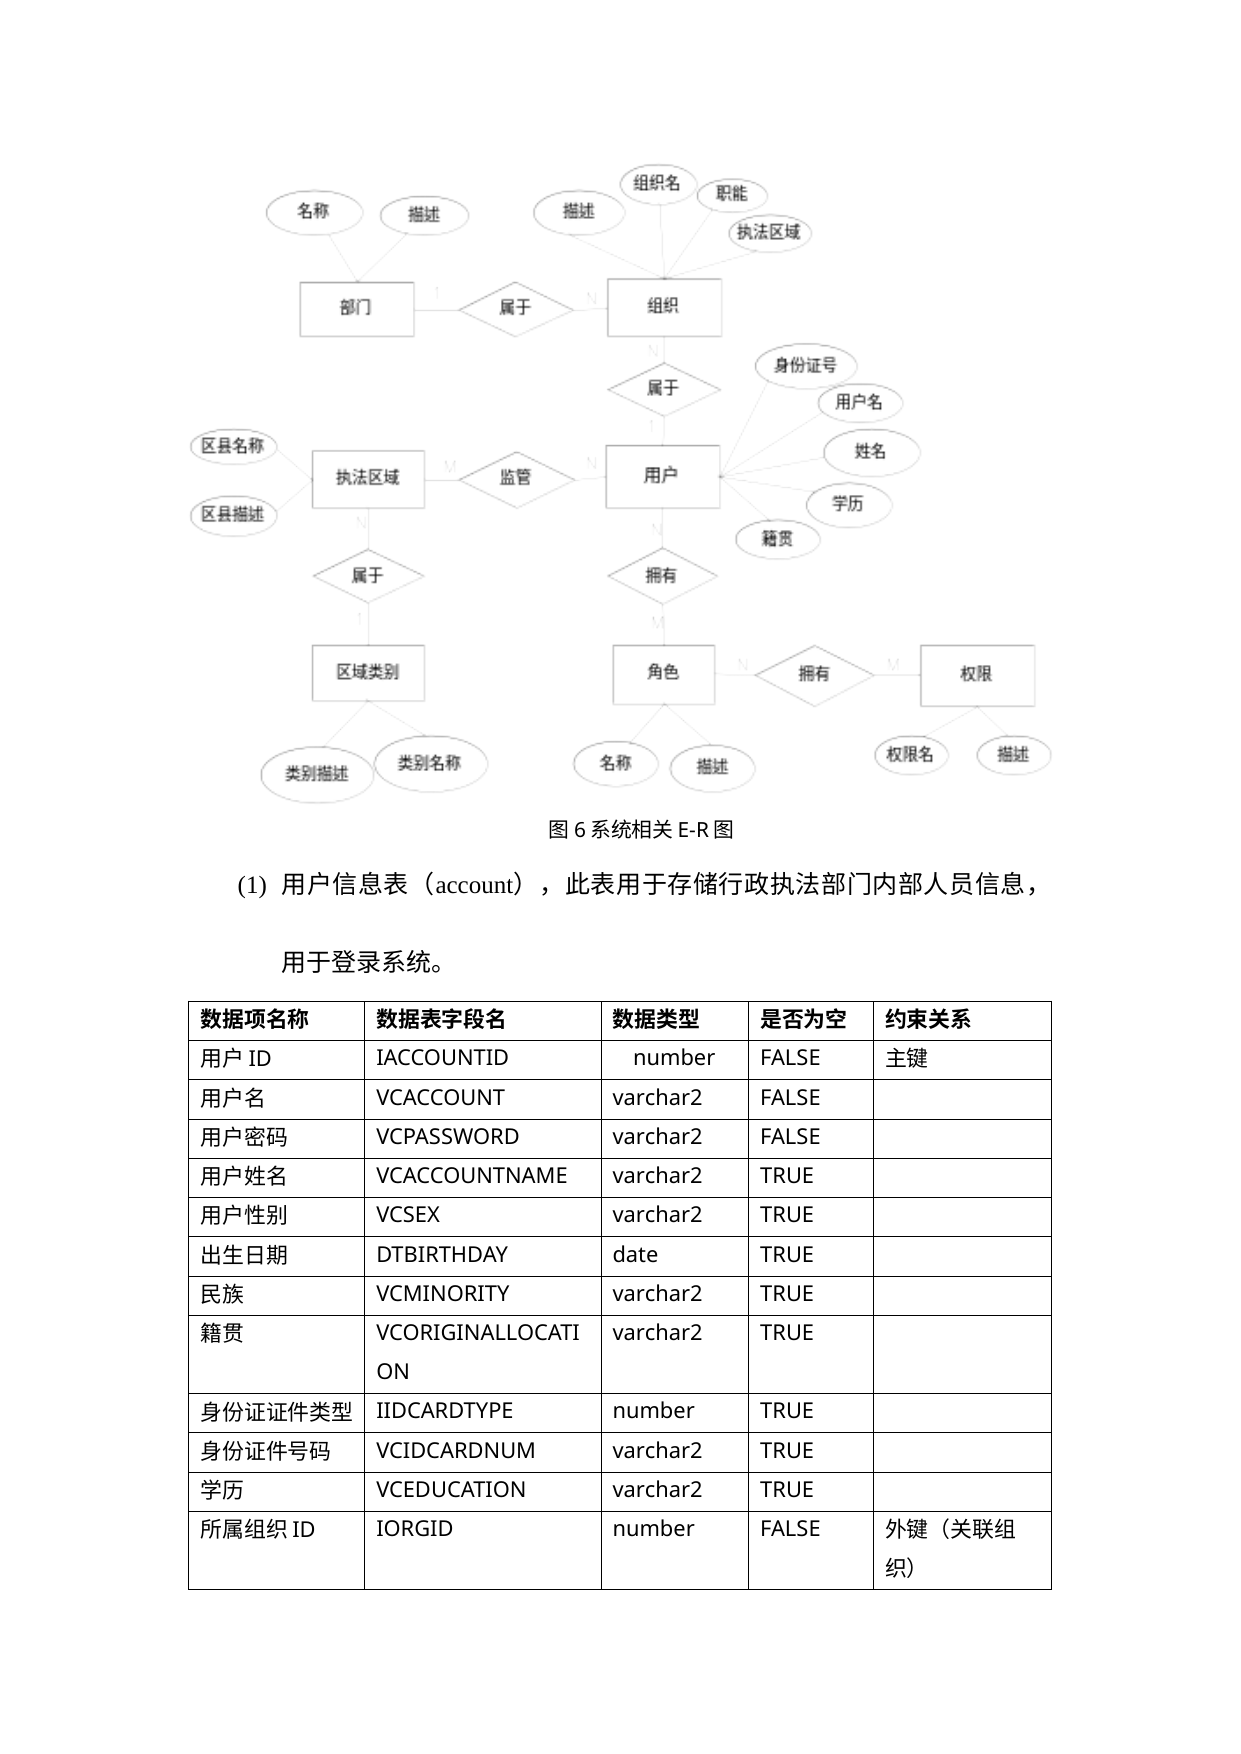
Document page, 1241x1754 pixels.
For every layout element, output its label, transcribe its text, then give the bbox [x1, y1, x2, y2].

list 用户信息表（account），此表用于存储行政执法部门内部人员信息，用于登录系统。 [237, 851, 1053, 993]
table_cell 用户姓名 [189, 1159, 364, 1197]
table_cell 用户ID [189, 1041, 364, 1079]
table_cell TRUE [749, 1277, 873, 1315]
table_cell number [602, 1394, 748, 1432]
table_cell FALSE [749, 1080, 873, 1118]
table_cell 出生日期 [189, 1237, 364, 1276]
table_cell VCPASSWORD [365, 1120, 601, 1158]
table_cell 主键 [874, 1041, 1051, 1079]
table_cell IIDCARDTYPE [365, 1394, 601, 1432]
table_cell 外键（关联组织） [874, 1512, 1051, 1589]
table_cell VCACCOUNT [365, 1080, 601, 1118]
table_cell FALSE [749, 1041, 873, 1079]
table_cell varchar2 [602, 1120, 748, 1158]
table_cell [874, 1473, 1051, 1511]
table_cell varchar2 [602, 1198, 748, 1236]
table_cell TRUE [749, 1159, 873, 1197]
table_cell TRUE [749, 1433, 873, 1472]
table_cell IACCOUNTID [365, 1041, 601, 1079]
table_cell [874, 1394, 1051, 1432]
table_cell 所属组织ID [189, 1512, 364, 1589]
table_cell 民族 [189, 1277, 364, 1315]
table_cell 用户性别 [189, 1198, 364, 1236]
table_cell [874, 1316, 1051, 1393]
table_cell varchar2 [602, 1277, 748, 1315]
table_cell VCACCOUNTNAME [365, 1159, 601, 1197]
table_cell 身份证证件类型 [189, 1394, 364, 1432]
table_cell varchar2 [602, 1159, 748, 1197]
table_cell IORGID [365, 1512, 601, 1589]
table_cell VCORIGINALLOCATION [365, 1316, 601, 1393]
table_cell 籍贯 [189, 1316, 364, 1393]
table_cell TRUE [749, 1394, 873, 1432]
text 图 6系统相关E-R图 [187, 812, 1053, 844]
table_cell TRUE [749, 1198, 873, 1236]
table_cell varchar2 [602, 1433, 748, 1472]
table_header 是否为空 [749, 1002, 873, 1040]
table_cell [874, 1277, 1051, 1315]
table_cell TRUE [749, 1473, 873, 1511]
table_cell [874, 1080, 1051, 1118]
table_header 约束关系 [874, 1002, 1051, 1040]
table_cell VCSEX [365, 1198, 601, 1236]
table_cell varchar2 [602, 1080, 748, 1118]
table_cell varchar2 [602, 1316, 748, 1393]
table_cell DTBIRTHDAY [365, 1237, 601, 1276]
table_cell 用户名 [189, 1080, 364, 1118]
table_cell VCMINORITY [365, 1277, 601, 1315]
table_cell 身份证件号码 [189, 1433, 364, 1472]
table_cell 用户密码 [189, 1120, 364, 1158]
table_cell [874, 1159, 1051, 1197]
table_cell [874, 1198, 1051, 1236]
table_cell number [602, 1041, 748, 1079]
table_cell TRUE [749, 1237, 873, 1276]
table_cell VCIDCARDNUM [365, 1433, 601, 1472]
table_cell FALSE [749, 1120, 873, 1158]
table_cell VCEDUCATION [365, 1473, 601, 1511]
table_cell TRUE [749, 1316, 873, 1393]
table_cell number [602, 1512, 748, 1589]
table_header 数据项名称 [189, 1002, 364, 1040]
table_cell varchar2 [602, 1473, 748, 1511]
table_cell [874, 1433, 1051, 1472]
table_cell [874, 1237, 1051, 1276]
table_header 数据表字段名 [365, 1002, 601, 1040]
table_cell date [602, 1237, 748, 1276]
table_cell FALSE [749, 1512, 873, 1589]
table_header 数据类型 [602, 1002, 748, 1040]
table_cell 学历 [189, 1473, 364, 1511]
table_cell [874, 1120, 1051, 1158]
